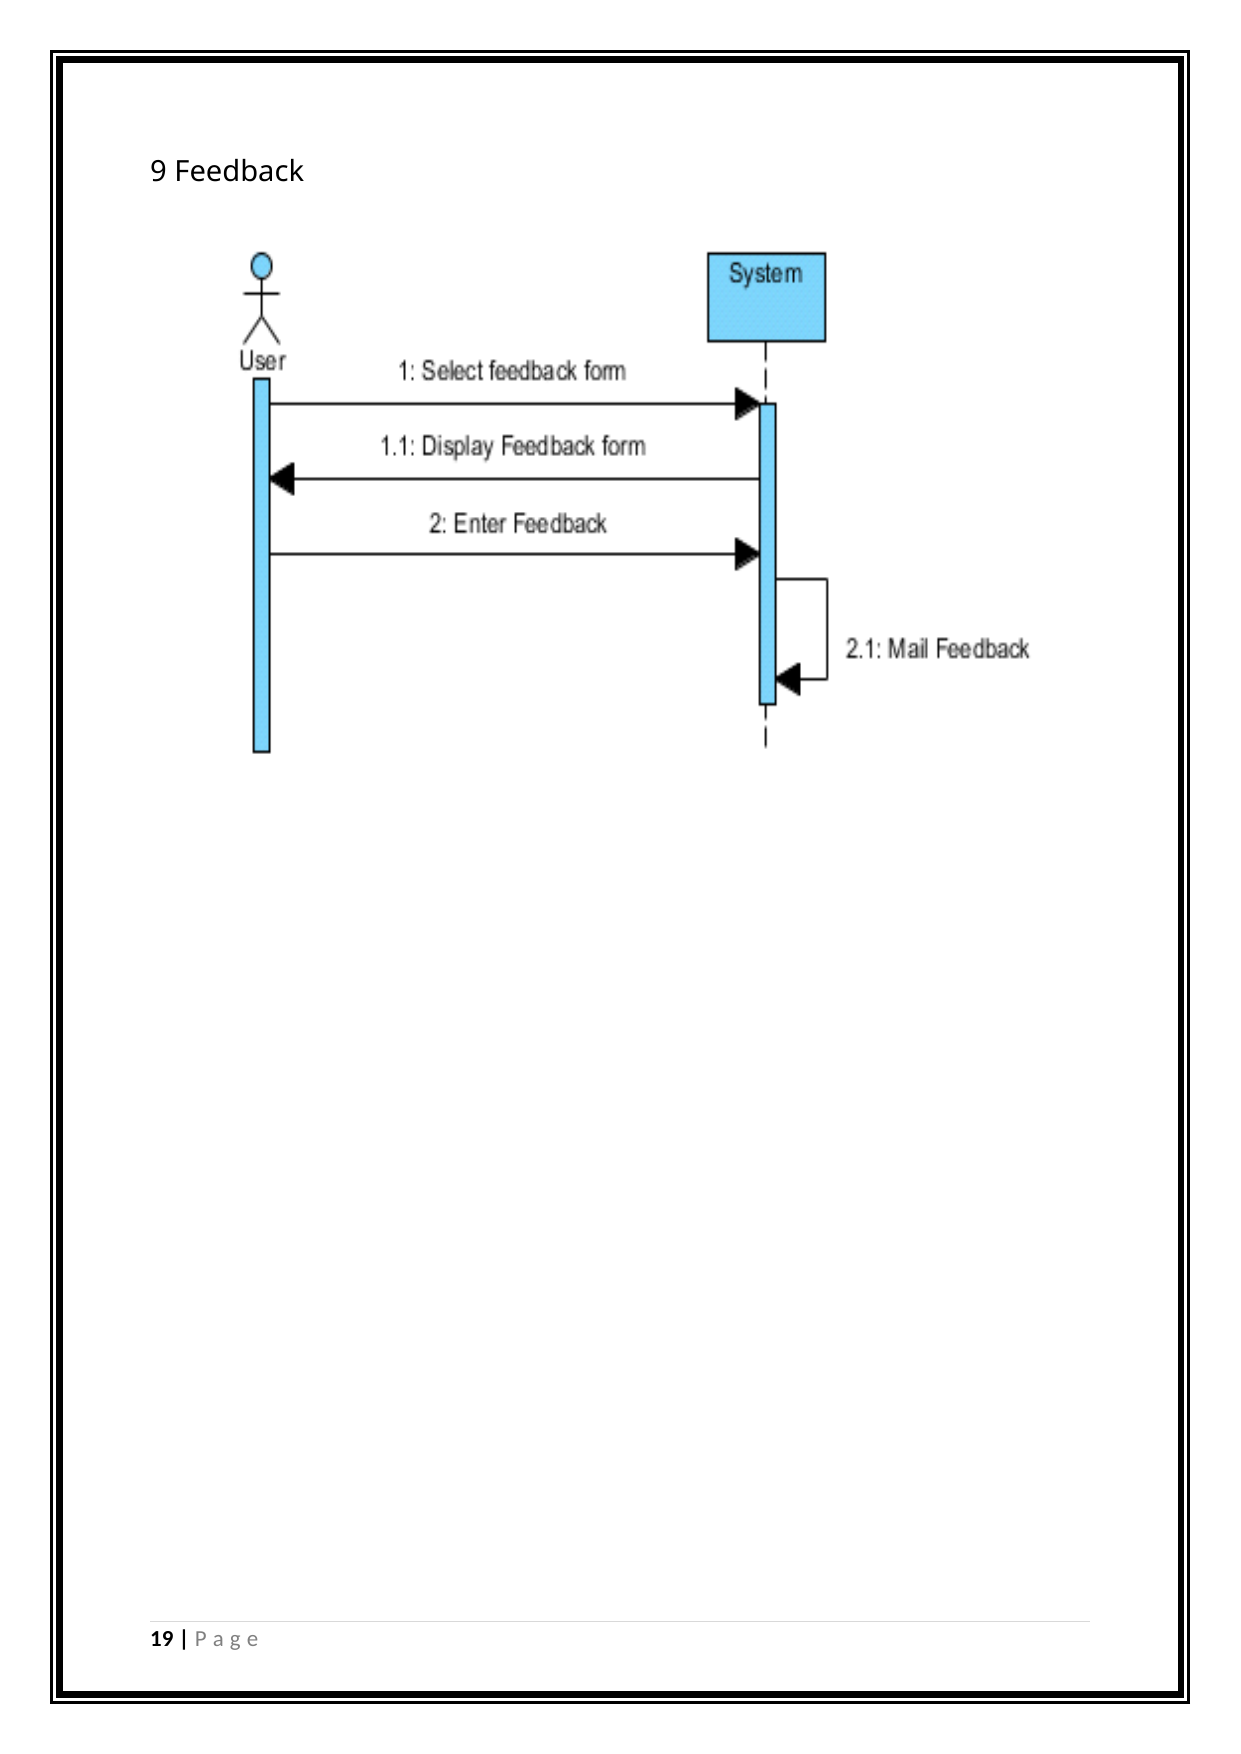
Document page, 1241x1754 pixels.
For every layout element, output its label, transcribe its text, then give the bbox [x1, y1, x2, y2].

picture [150, 218, 1050, 804]
text 9 Feedback [150, 150, 1090, 190]
